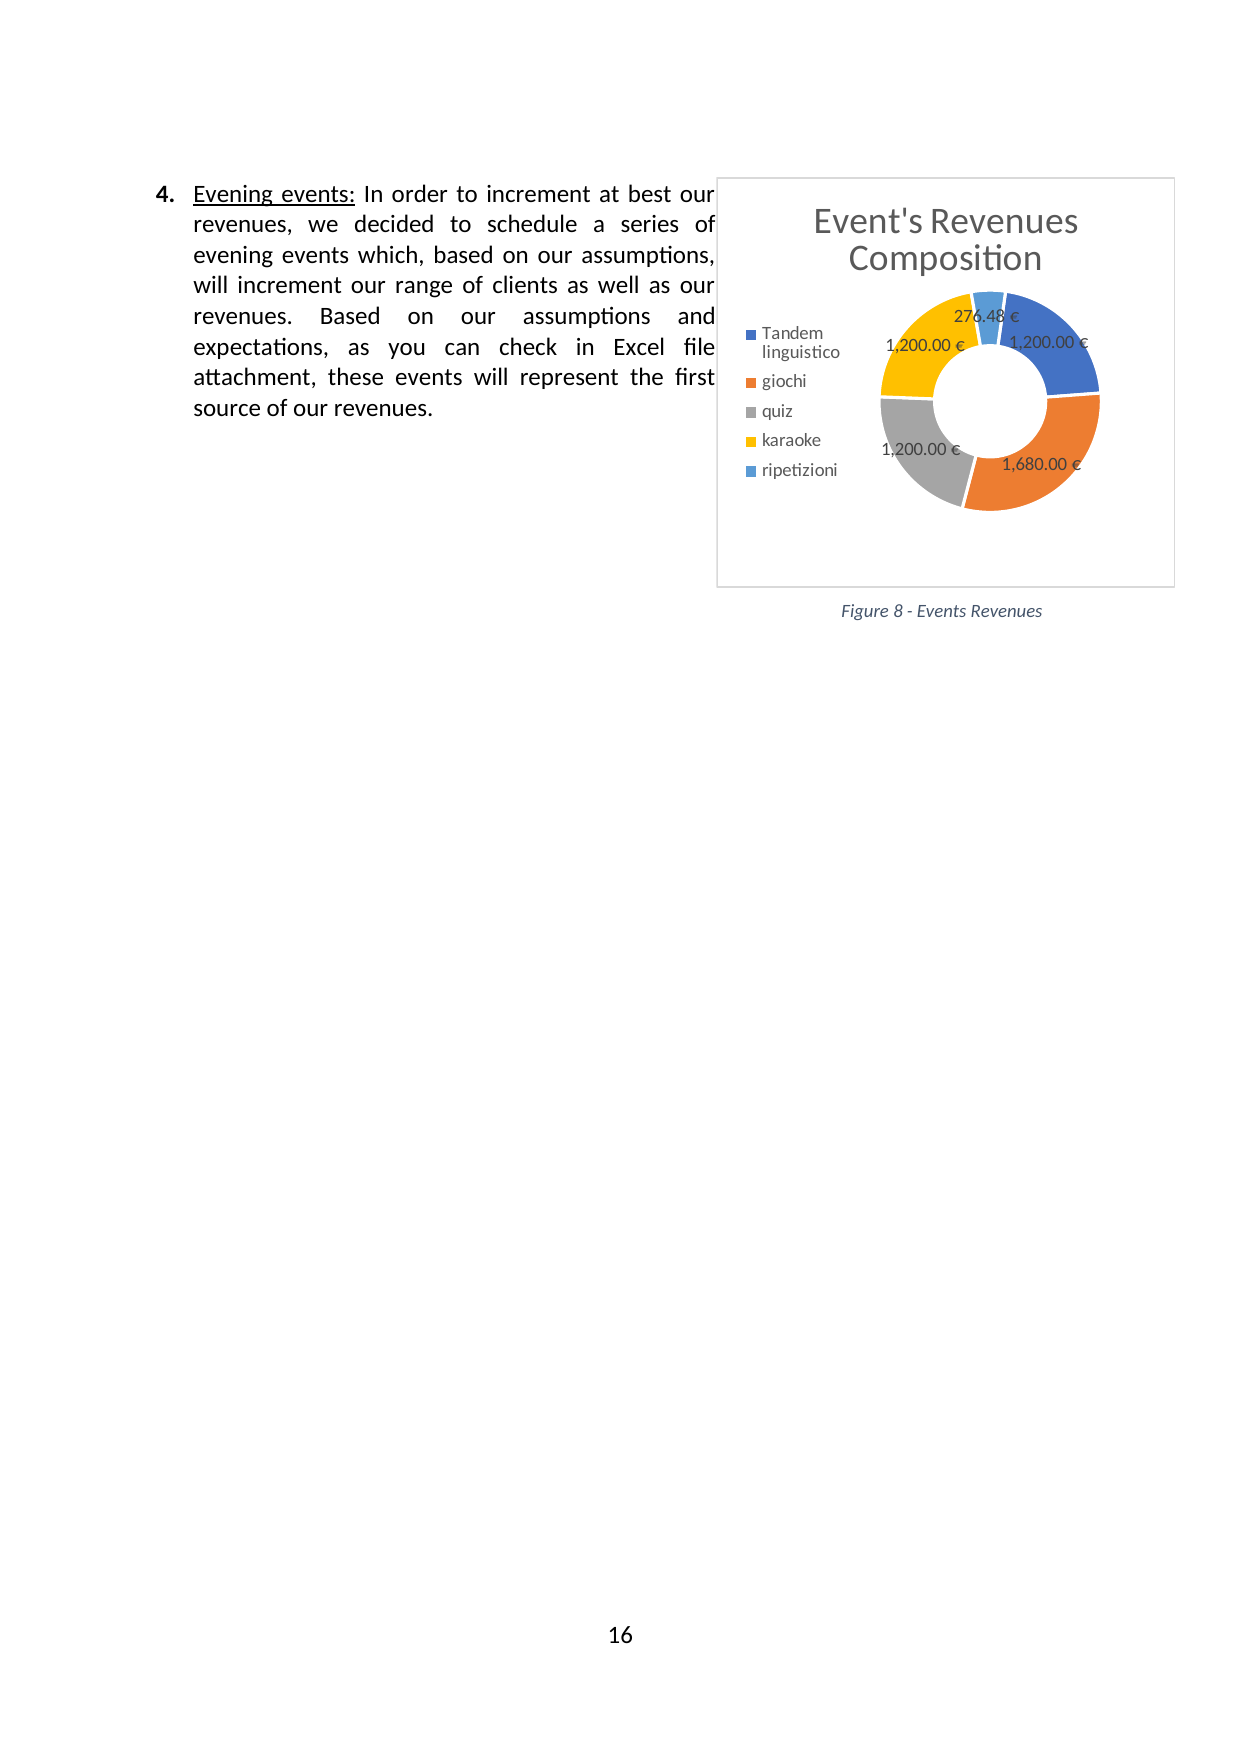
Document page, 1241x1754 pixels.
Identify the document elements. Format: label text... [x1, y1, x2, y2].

list Evening events: In order to increment at best our revenues, we decided to schedule a series of evening events which, based on our assumptions, will increment our range of clients as well as our revenues. Based on our assumptions and expectations, as you can check in Excel file attachment, these events will represent the first source of our revenues. [156, 178, 716, 422]
